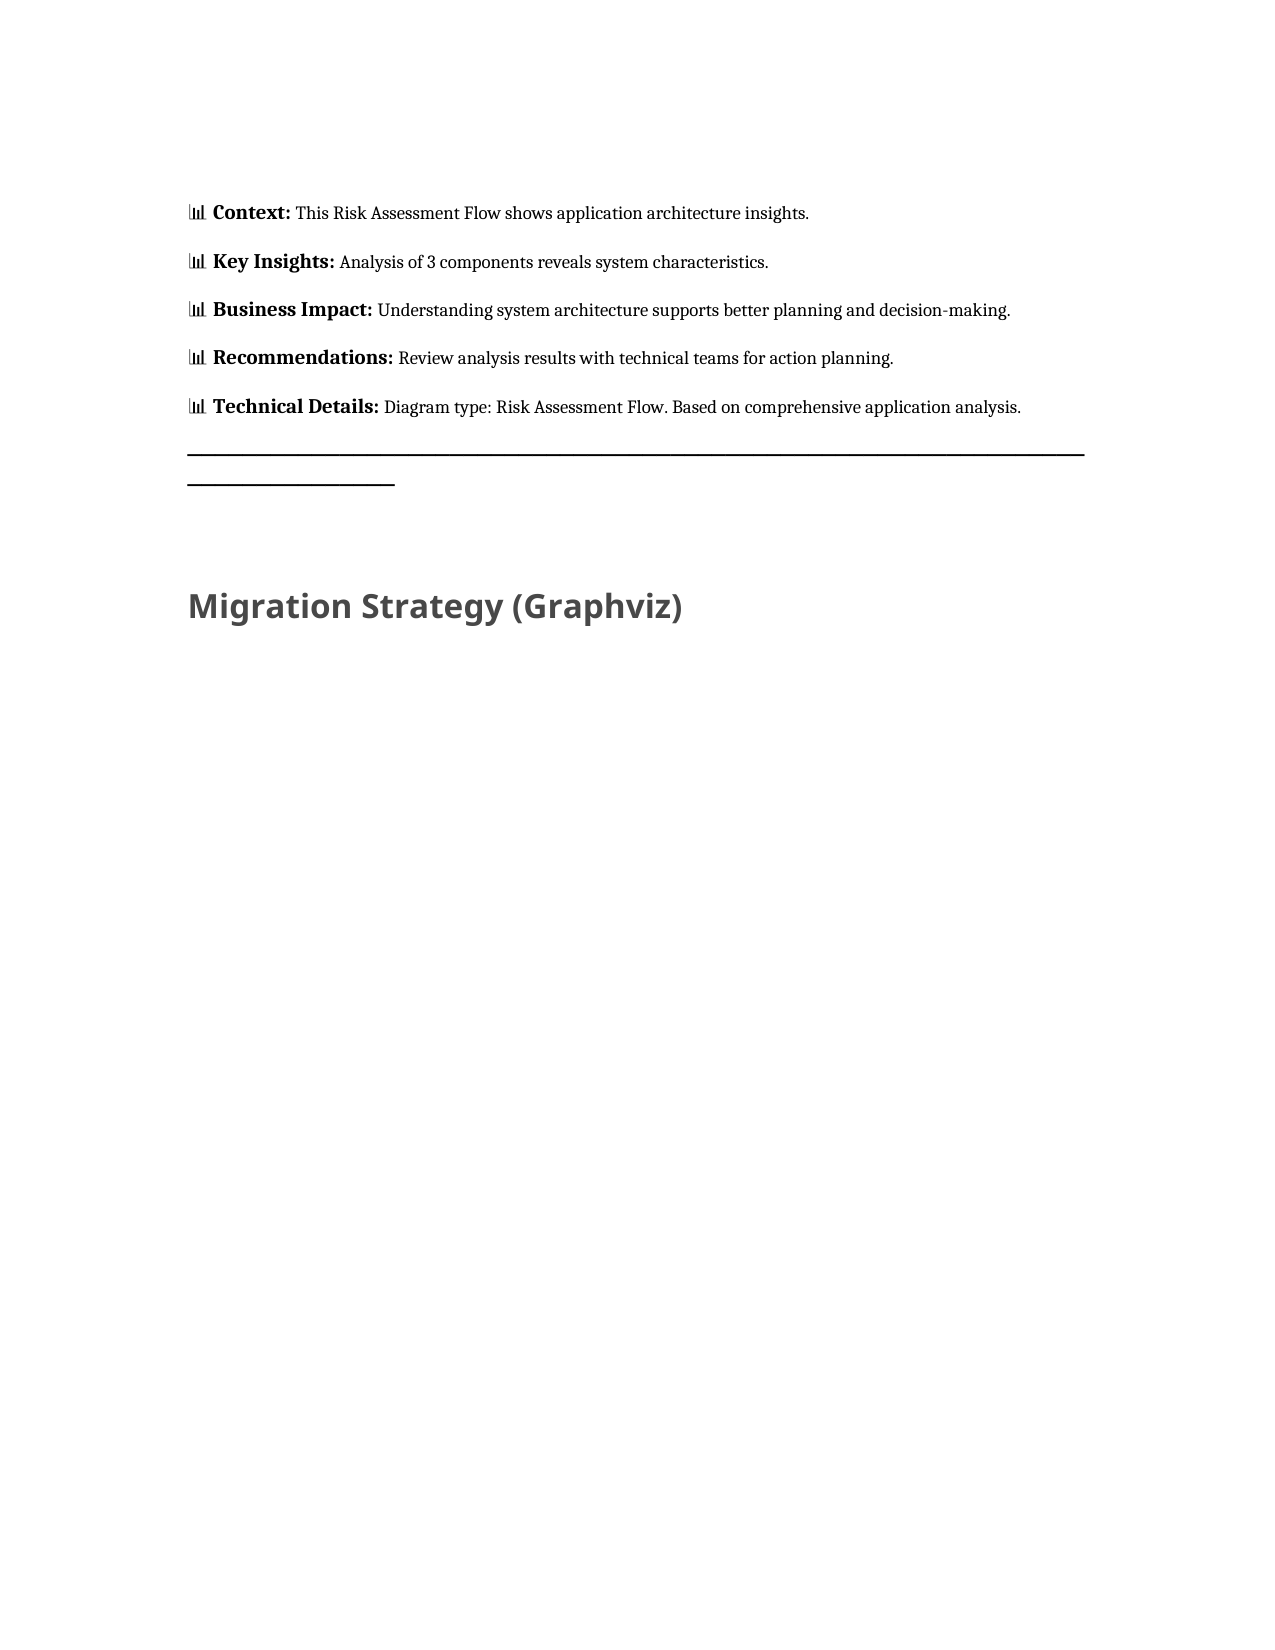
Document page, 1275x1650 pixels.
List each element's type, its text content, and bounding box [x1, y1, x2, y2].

text 📊 Key Insights: Analysis of 3 components reveals system characteristics. [187, 249, 1087, 273]
subtitle Migration Strategy (Graphviz) [187, 583, 1087, 629]
text 📊 Recommendations: Review analysis results with technical teams for action planning. [187, 346, 1087, 370]
text 📊 Context: This Risk Assessment Flow shows application architecture insights. [187, 201, 1087, 225]
text ──────────────────────────────────────────────────────────────────────────────── [187, 443, 1087, 499]
text 📊 Business Impact: Understanding system architecture supports better planning and decision-making. [187, 298, 1087, 322]
text 📊 Technical Details: Diagram type: Risk Assessment Flow. Based on comprehensive application analysis. [187, 394, 1087, 418]
